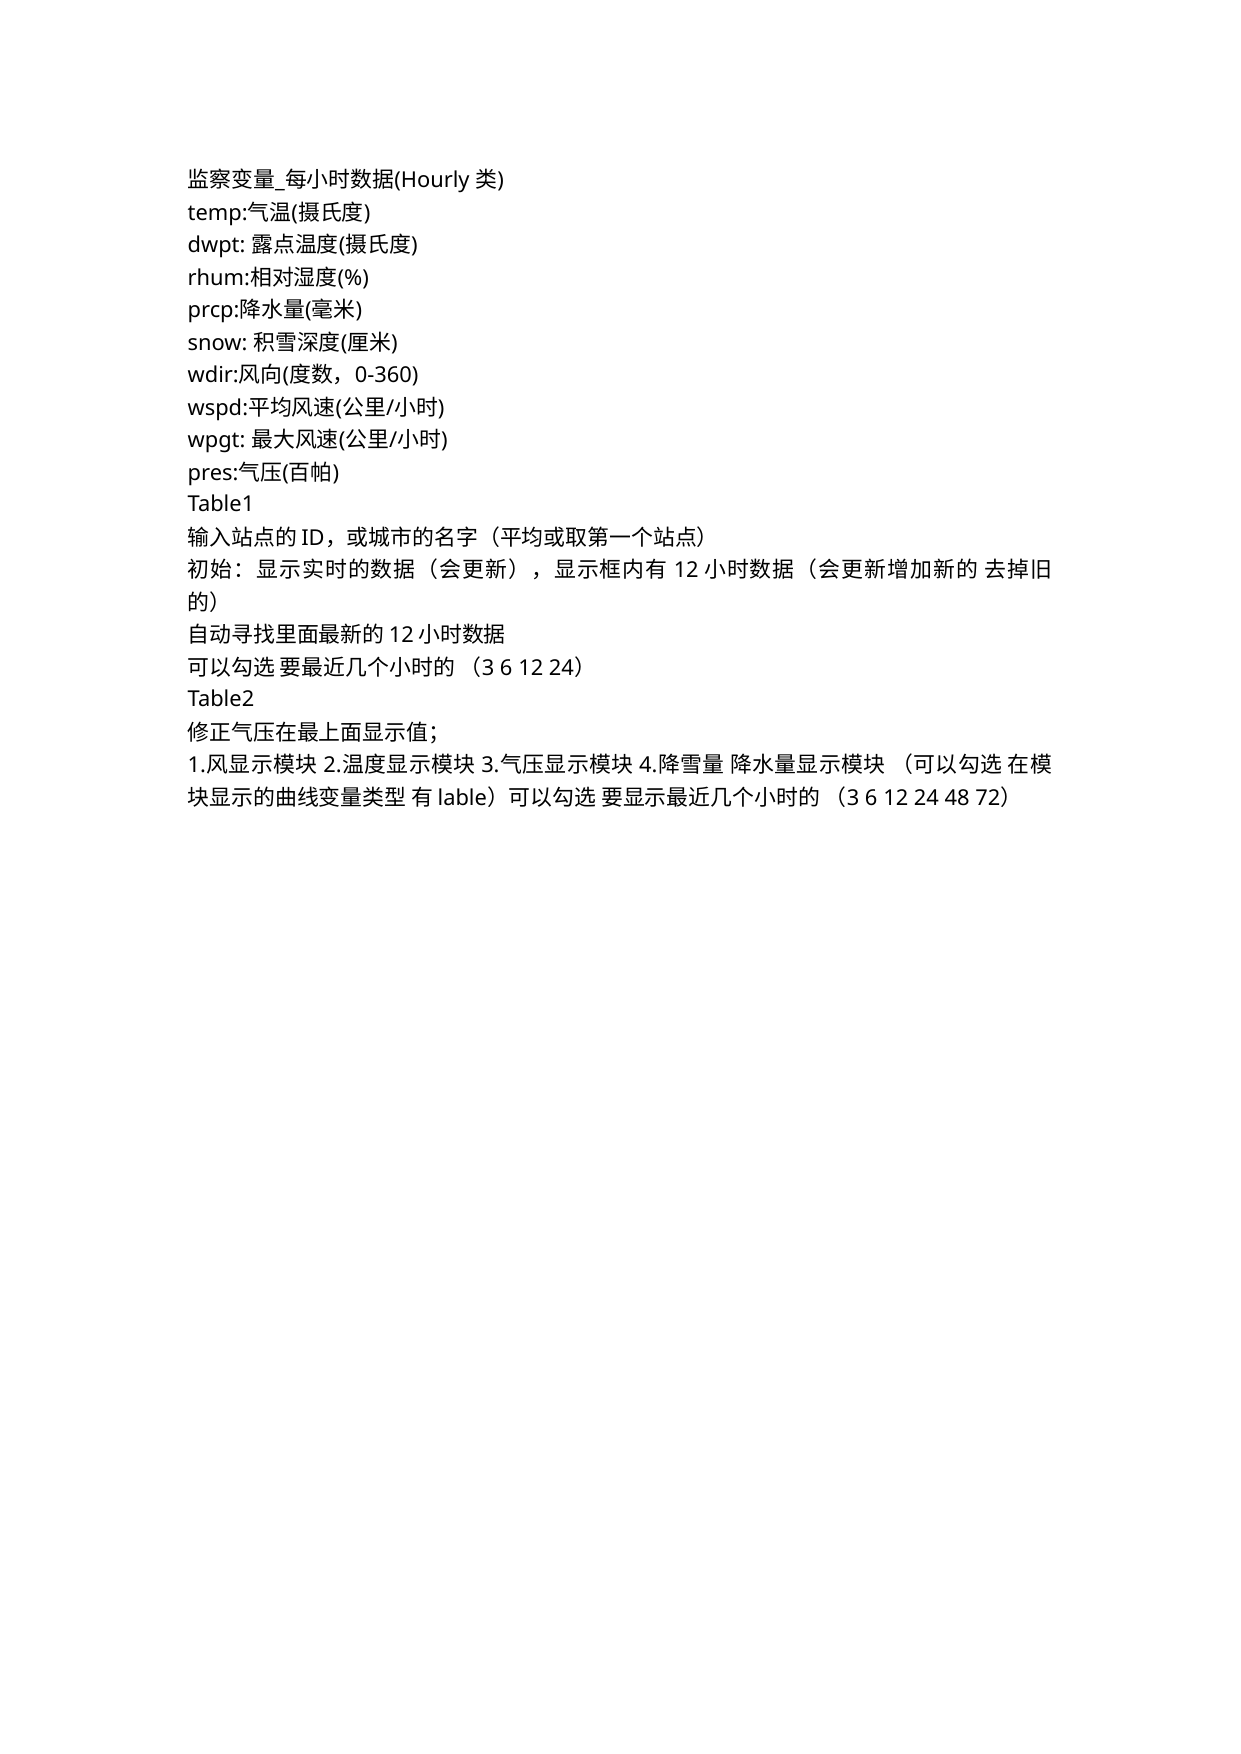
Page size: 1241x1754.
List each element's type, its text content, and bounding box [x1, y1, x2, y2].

text wdir:风向(度数，0-360) [187, 357, 1053, 389]
text temp:气温(摄氏度) [187, 194, 1053, 227]
text 可以勾选 要最近几个小时的 （3 6 12 24） [187, 649, 1053, 682]
text Table1 [187, 487, 1053, 519]
text prcp:降水量(毫米) [187, 292, 1053, 324]
text snow: 积雪深度(厘米) [187, 324, 1053, 357]
text pres:气压(百帕) [187, 454, 1053, 487]
text Table2 [187, 682, 1053, 714]
text rhum:相对湿度(%) [187, 259, 1053, 292]
text 自动寻找里面最新的12小时数据 [187, 617, 1053, 649]
text 1.风显示模块 2.温度显示模块 3.气压显示模块 4.降雪量 降水量显示模块 （可以勾选 在模块显示的曲线变量类型 有lable）可以勾选 要显示最近几个小时的 （3 6 12 24 48 72） [187, 747, 1053, 812]
text wpgt: 最大风速(公里/小时) [187, 422, 1053, 454]
text 输入站点的ID，或城市的名字（平均或取第一个站点） [187, 519, 1053, 552]
text 监察变量_每小时数据(Hourly 类) [187, 162, 1053, 194]
text 修正气压在最上面显示值； [187, 714, 1053, 747]
text dwpt: 露点温度(摄氏度) [187, 227, 1053, 259]
text wspd:平均风速(公里/小时) [187, 389, 1053, 422]
text 初始：显示实时的数据（会更新），显示框内有12小时数据（会更新增加新的 去掉旧的） [187, 552, 1053, 617]
